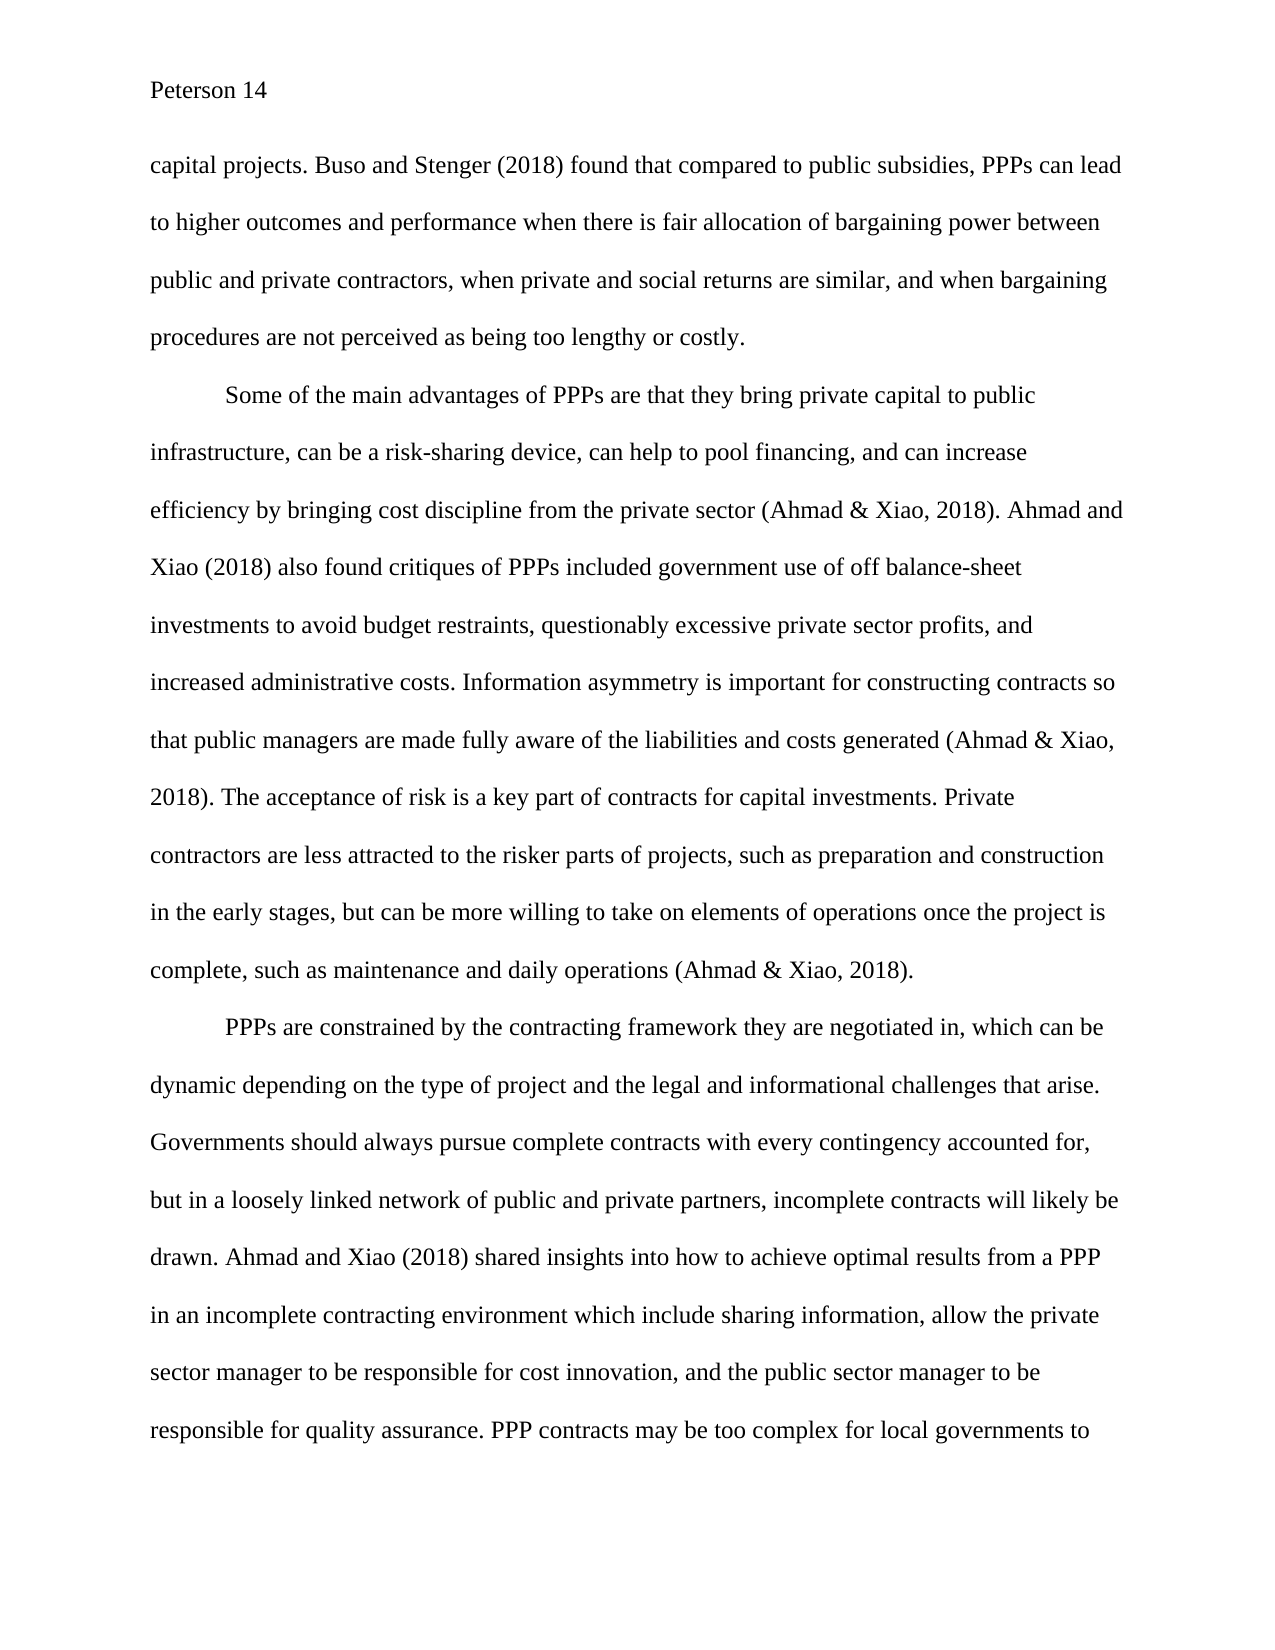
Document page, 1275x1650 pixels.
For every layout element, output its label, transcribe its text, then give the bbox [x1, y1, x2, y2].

text Some of the main advantages of PPPs are that they bring private capital to public infrastructure, can be a risk-sharing device, can help to pool financing, and can increase efficiency by bringing cost discipline from the private sector (Ahmad & Xiao, 2018). Ahmad and Xiao (2018) also found critiques of PPPs included government use of off balance-sheet investments to avoid budget restraints, questionably excessive private sector profits, and increased administrative costs. Information asymmetry is important for constructing contracts so that public managers are made fully aware of the liabilities and costs generated (Ahmad & Xiao, 2018). The acceptance of risk is a key part of contracts for capital investments. Private contractors are less attracted to the risker parts of projects, such as preparation and construction in the early stages, but can be more willing to take on elements of operations once the project is complete, such as maintenance and daily operations (Ahmad & Xiao, 2018). [150, 380, 1125, 984]
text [150, 1012, 1125, 1444]
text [150, 150, 1125, 351]
